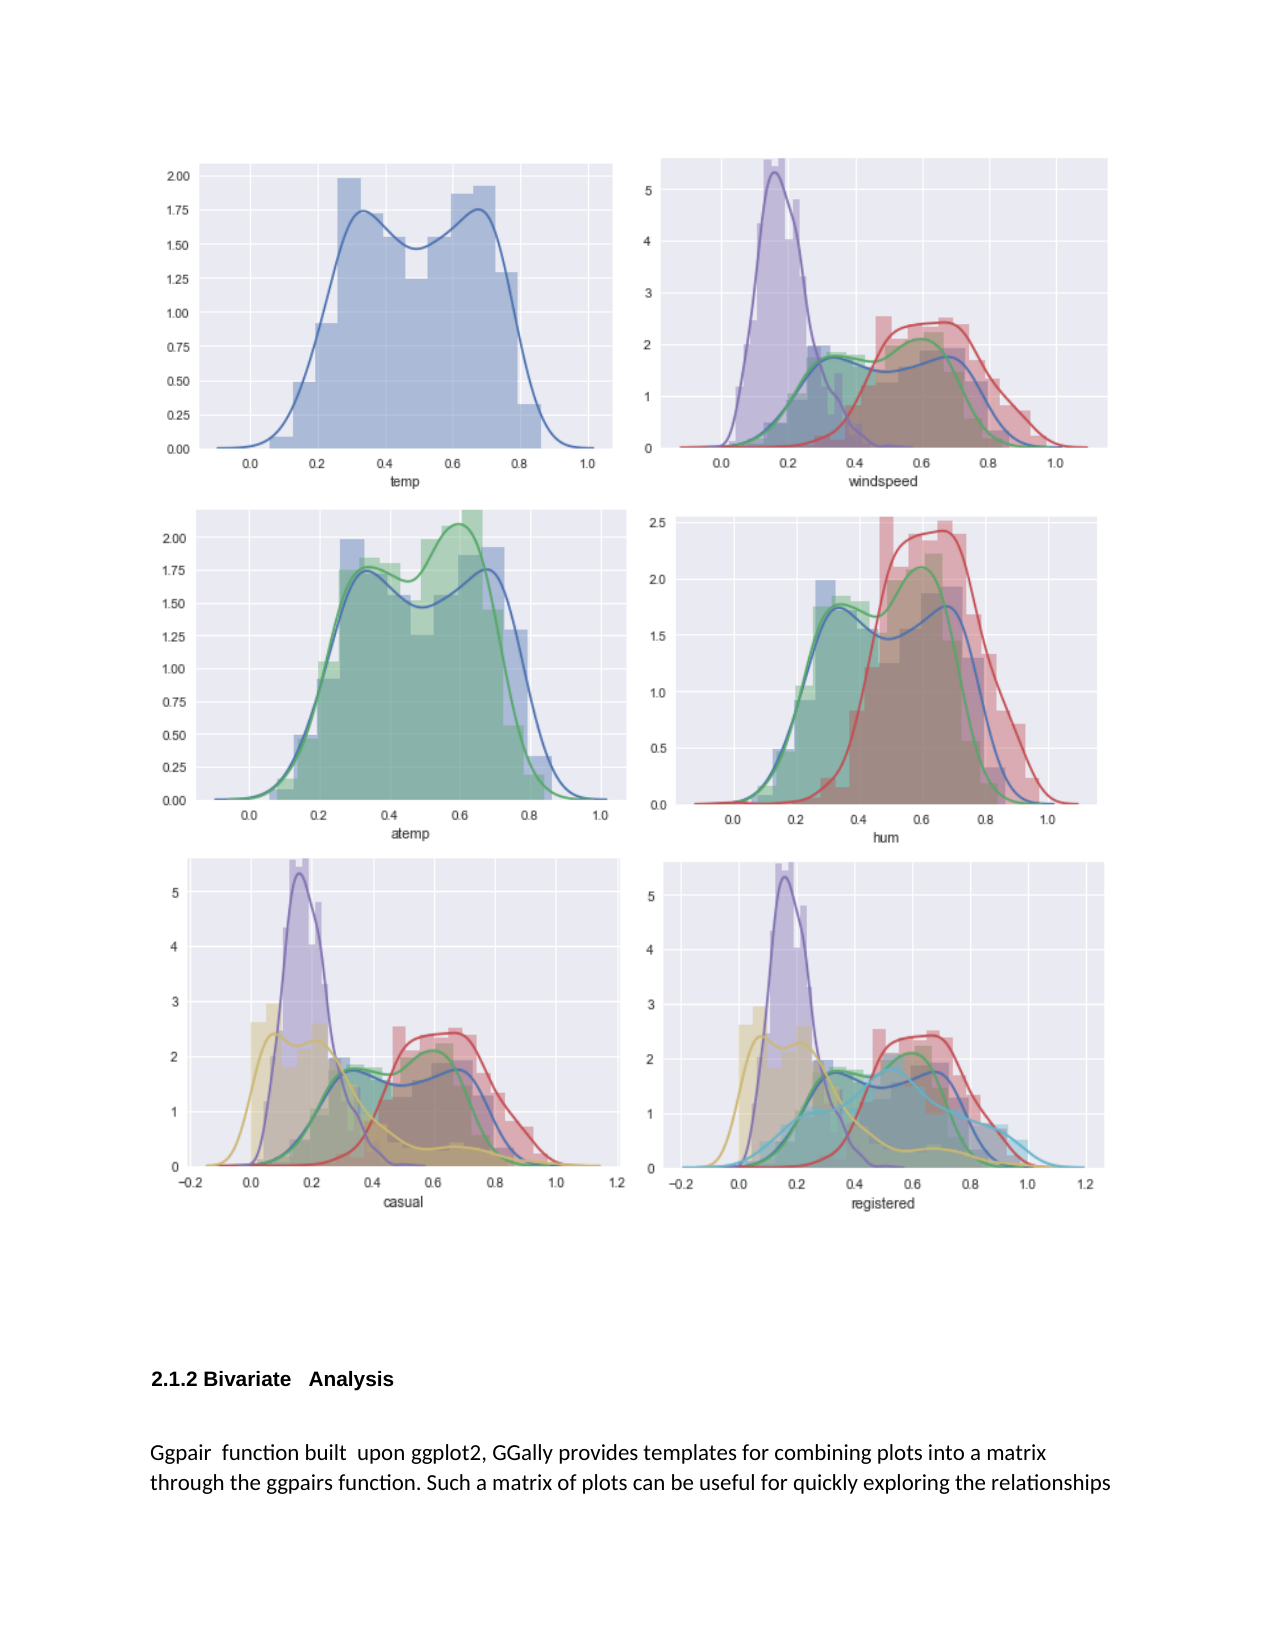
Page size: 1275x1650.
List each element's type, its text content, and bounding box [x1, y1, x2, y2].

text 2.1.2 Bivariate Analysis [151, 1369, 1123, 1391]
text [150, 1438, 1125, 1496]
picture [150, 150, 1108, 497]
picture [150, 499, 1111, 848]
picture [150, 850, 1107, 1213]
